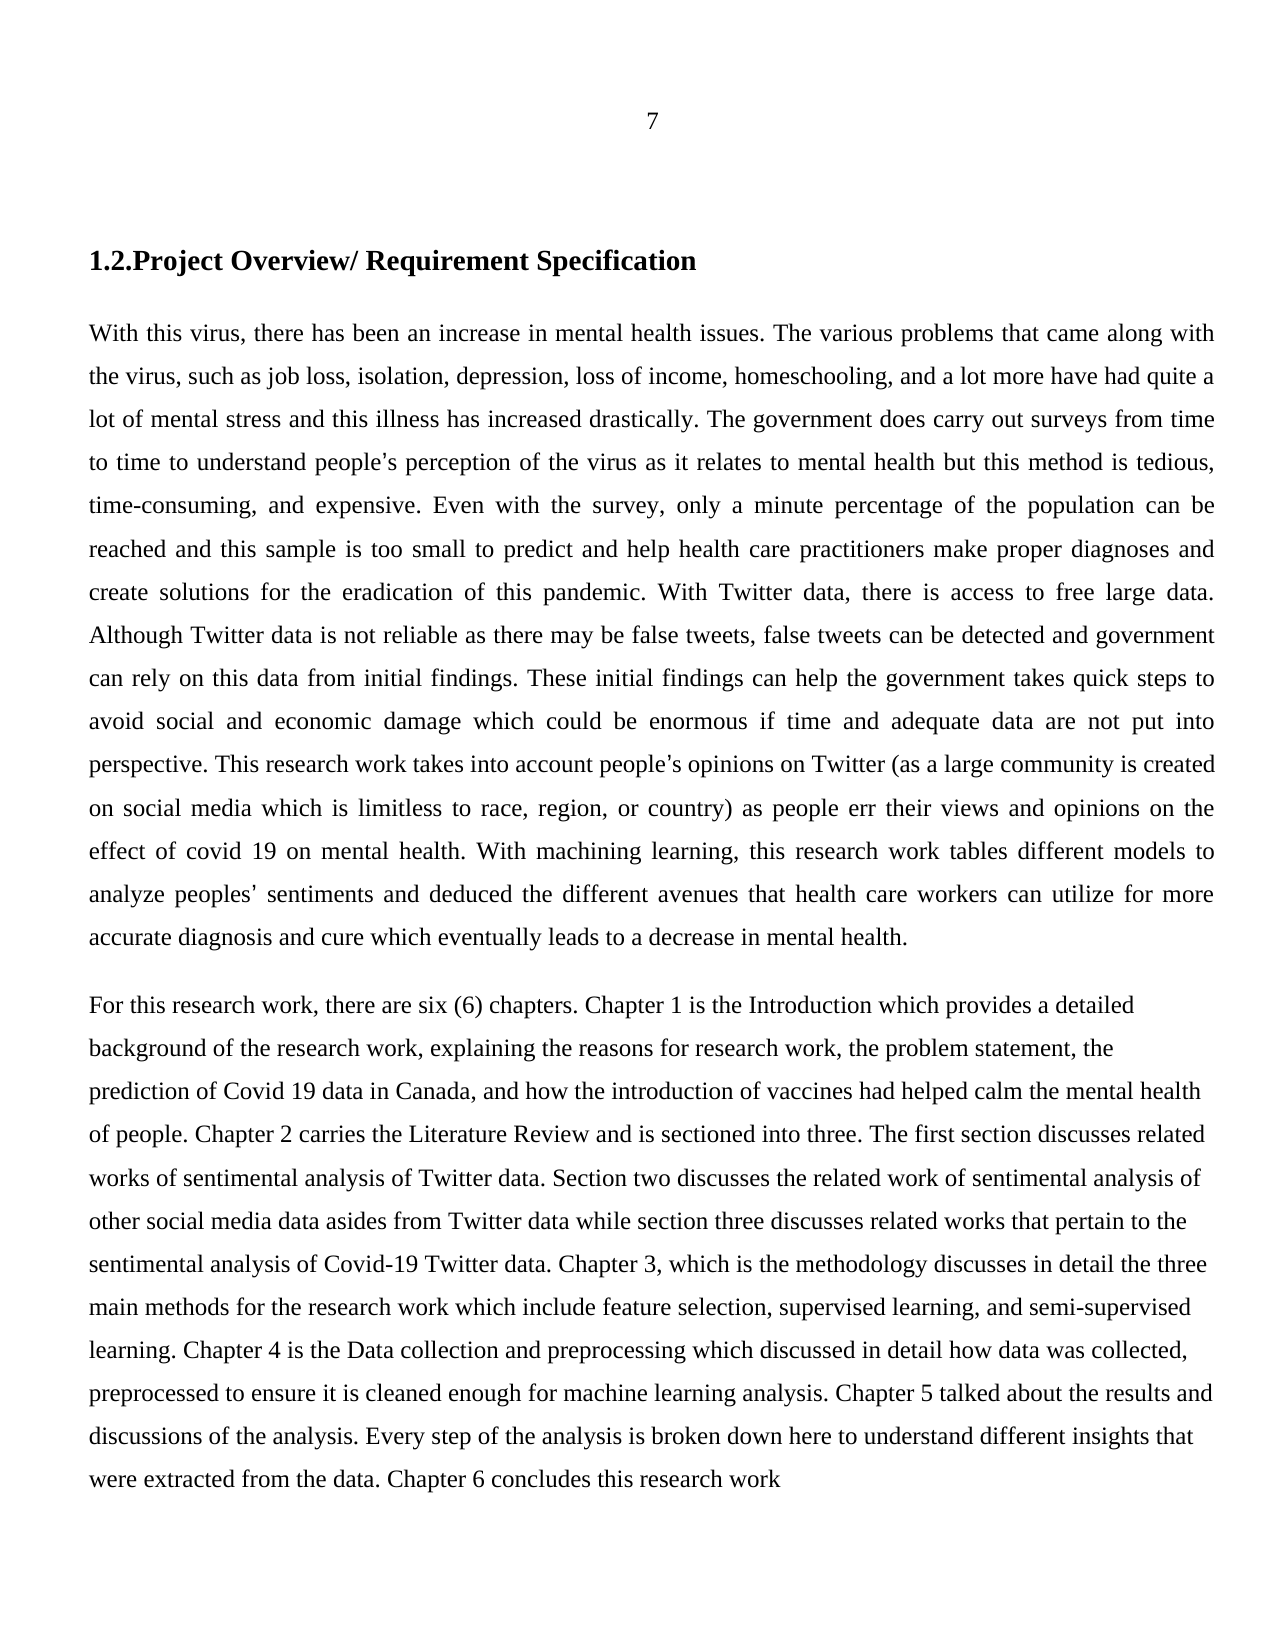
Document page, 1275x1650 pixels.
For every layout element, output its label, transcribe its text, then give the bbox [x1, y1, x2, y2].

text With this virus, there has been an increase in mental health issues. The various problems that came along with the virus, such as job loss, isolation, depression, loss of income, homeschooling, and a lot more have had quite a lot of mental stress and this illness has increased drastically. The government does carry out surveys from time to time to understand people’s perception of the virus as it relates to mental health but this method is tedious, time-consuming, and expensive. Even with the survey, only a minute percentage of the population can be reached and this sample is too small to predict and help health care practitioners make proper diagnoses and create solutions for the eradication of this pandemic. With Twitter data, there is access to free large data. Although Twitter data is not reliable as there may be false tweets, false tweets can be detected and government can rely on this data from initial findings. These initial findings can help the government takes quick steps to avoid social and economic damage which could be enormous if time and adequate data are not put into perspective. This research work takes into account people’s opinions on Twitter (as a large community is created on social media which is limitless to race, region, or country) as people err their views and opinions on the effect of covid 19 on mental health. With machining learning, this research work tables different models to analyze peoples’ sentiments and deduced the different avenues that health care workers can utilize for more accurate diagnosis and cure which eventually leads to a decrease in mental health. [88, 318, 1216, 951]
text For this research work, there are six (6) chapters. Chapter 1 is the Introduction which provides a detailed background of the research work, explaining the reasons for research work, the problem statement, the prediction of Covid 19 data in Canada, and how the introduction of vaccines had helped calm the mental health of people. Chapter 2 carries the Literature Review and is sectioned into three. The first section discusses related works of sentimental analysis of Twitter data. Section two discusses the related work of sentimental analysis of other social media data asides from Twitter data while section three discusses related works that pertain to the sentimental analysis of Covid-19 Twitter data. Chapter 3, which is the methodology discusses in detail the three main methods for the research work which include feature selection, supervised learning, and semi-supervised learning. Chapter 4 is the Data collection and preprocessing which discussed in detail how data was collected, preprocessed to ensure it is cleaned enough for machine learning analysis. Chapter 5 talked about the results and discussions of the analysis. Every step of the analysis is broken down here to understand different insights that were extracted from the data. Chapter 6 concludes this research work [88, 990, 1216, 1493]
text 7 [88, 106, 1216, 135]
text 1.2.Project Overview/ Requirement Specification [88, 243, 1216, 276]
